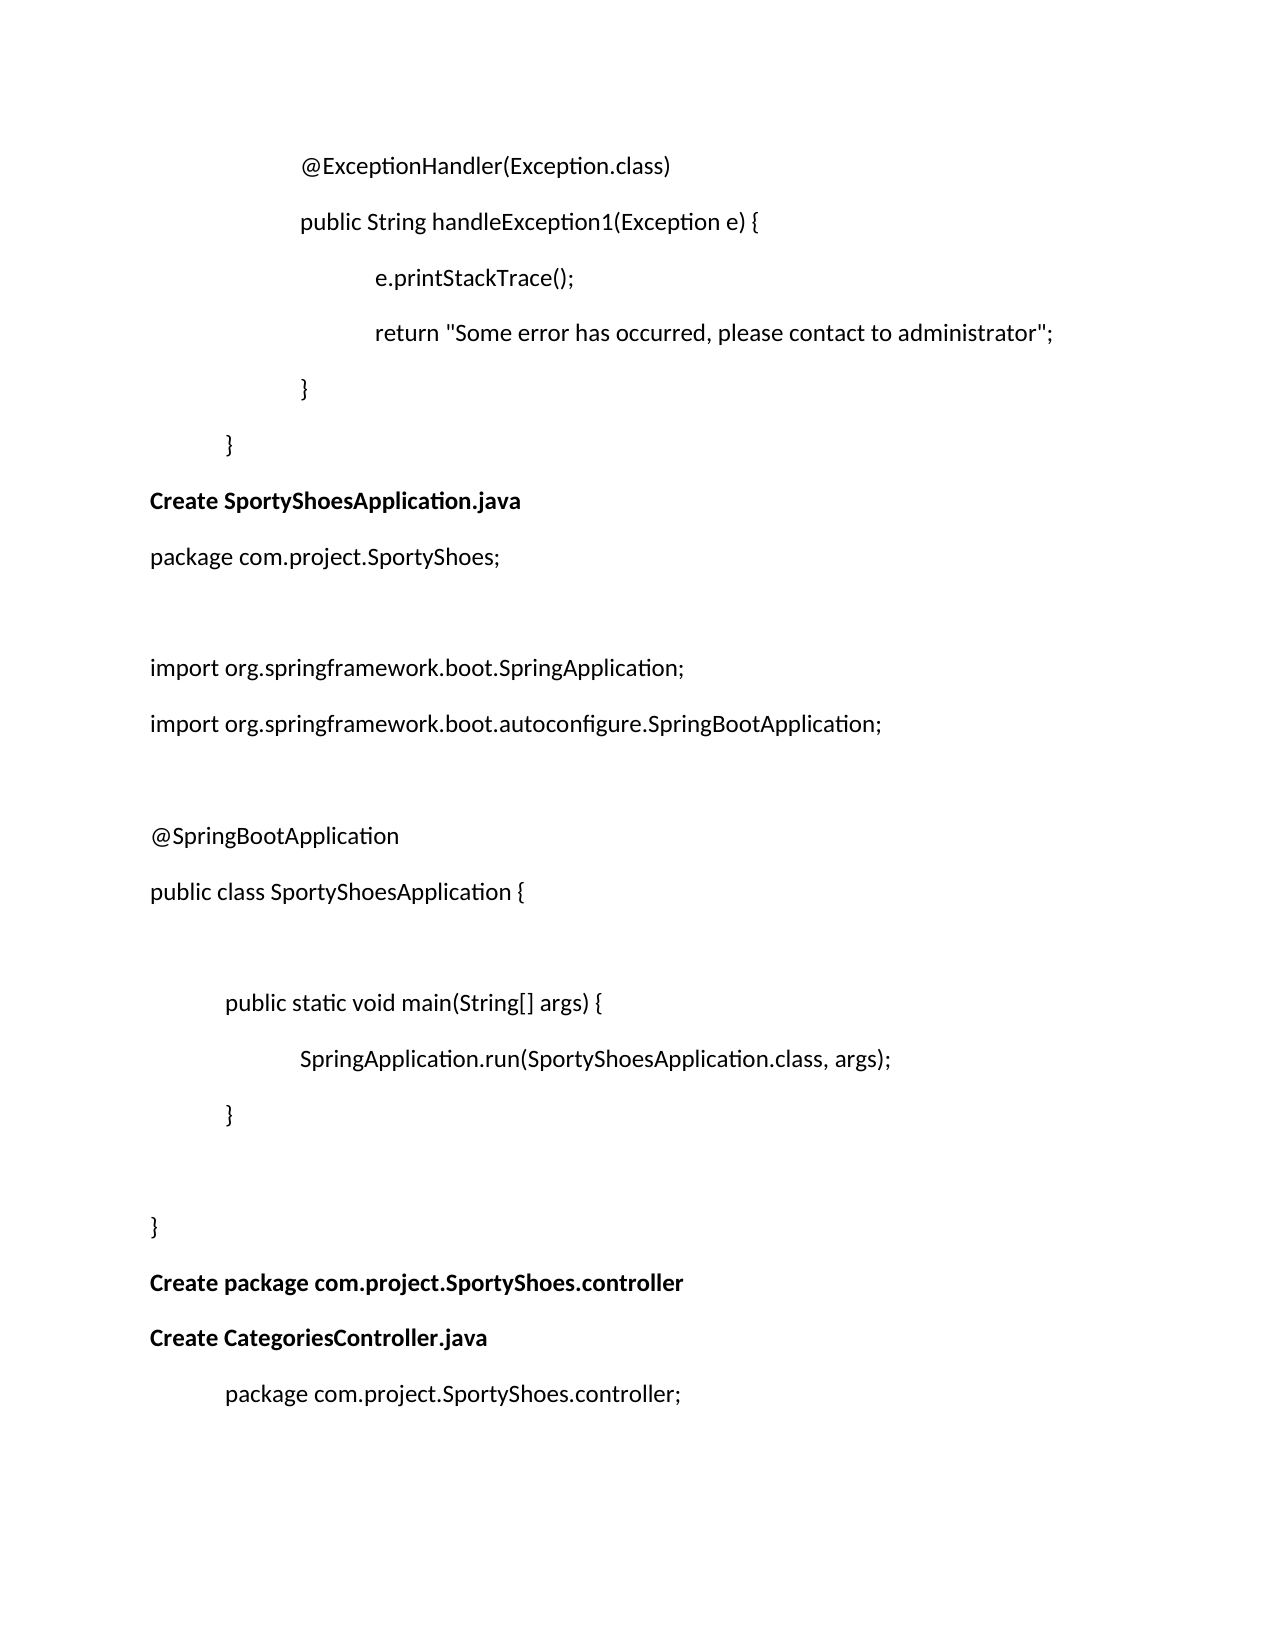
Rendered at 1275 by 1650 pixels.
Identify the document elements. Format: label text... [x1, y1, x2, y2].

text public static void main(String[] args) { [150, 987, 1125, 1018]
text } [225, 429, 1125, 460]
text public class SportyShoesApplication { [150, 876, 1125, 906]
text return "Some error has occurred, please contact to administrator"; [225, 317, 1125, 348]
text @ExceptionHandler(Exception.class) [225, 150, 1125, 181]
text SpringApplication.run(SportyShoesApplication.class, args); [150, 1043, 1125, 1074]
text import org.springframework.boot.autoconfigure.SpringBootApplication; [150, 708, 1125, 739]
text Create package com.project.SportyShoes.controller [150, 1267, 1125, 1297]
text Create CategoriesController.java [150, 1322, 1125, 1353]
text } [150, 1211, 1125, 1241]
text } [225, 373, 1125, 404]
text @SpringBootApplication [150, 820, 1125, 851]
text package com.project.SportyShoes; [150, 541, 1125, 571]
text Create SportyShoesApplication.java [150, 485, 1125, 516]
text import org.springframework.boot.SpringApplication; [150, 652, 1125, 683]
text package com.project.SportyShoes.controller; [225, 1378, 1125, 1409]
text } [150, 1099, 1125, 1130]
text public String handleException1(Exception e) { [225, 206, 1125, 236]
text e.printStackTrace(); [225, 262, 1125, 292]
